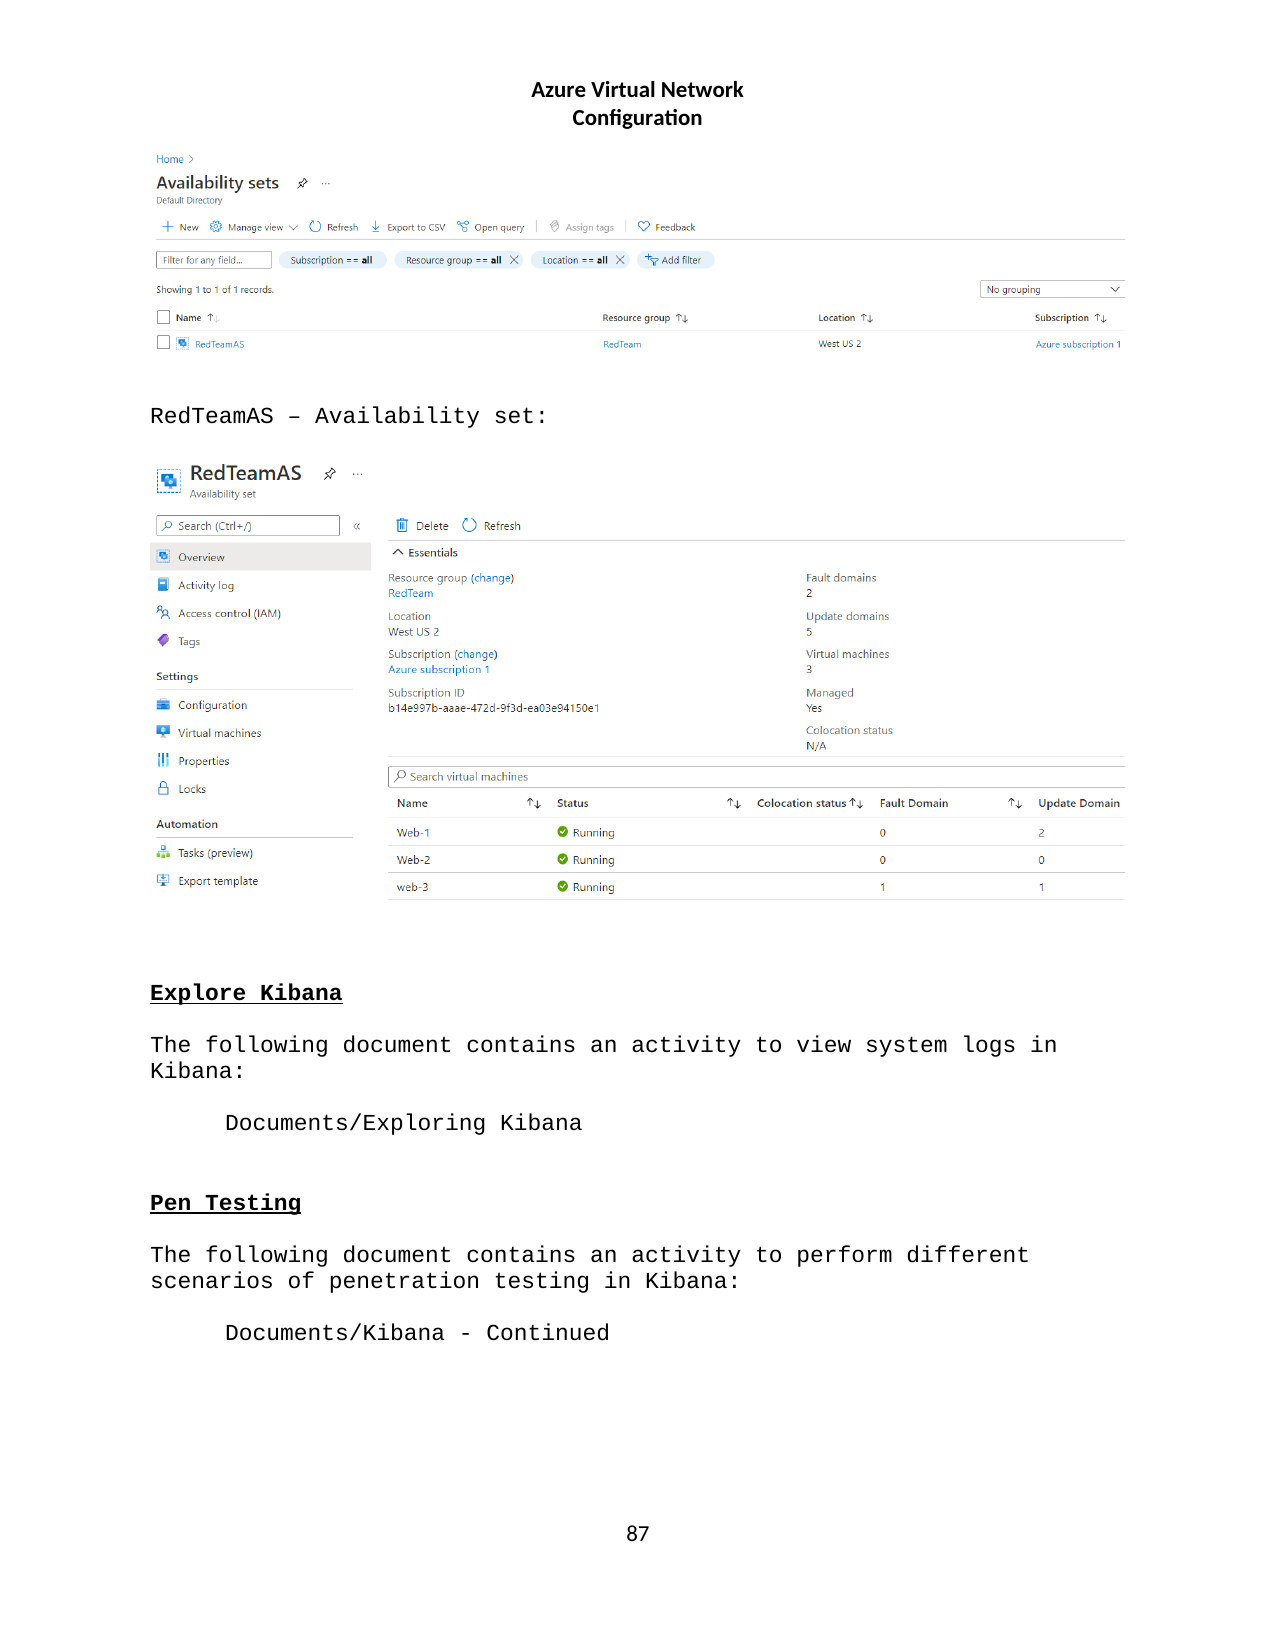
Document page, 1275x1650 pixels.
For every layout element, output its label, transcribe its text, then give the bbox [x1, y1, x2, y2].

text RedTeamAS – Availability set: [150, 405, 1125, 431]
text Documents/Kibana - Continued [150, 1321, 1125, 1347]
text Documents/Exploring Kibana [150, 1111, 1125, 1137]
text Explore Kibana [150, 982, 1125, 1008]
text The following document contains an activity to perform different scenarios of penetration testing in Kibana: [150, 1243, 1125, 1295]
picture [150, 150, 1125, 353]
text Pen Testing [150, 1191, 1125, 1217]
picture [150, 456, 1125, 904]
text The following document contains an activity to view system logs in Kibana: [150, 1034, 1125, 1086]
